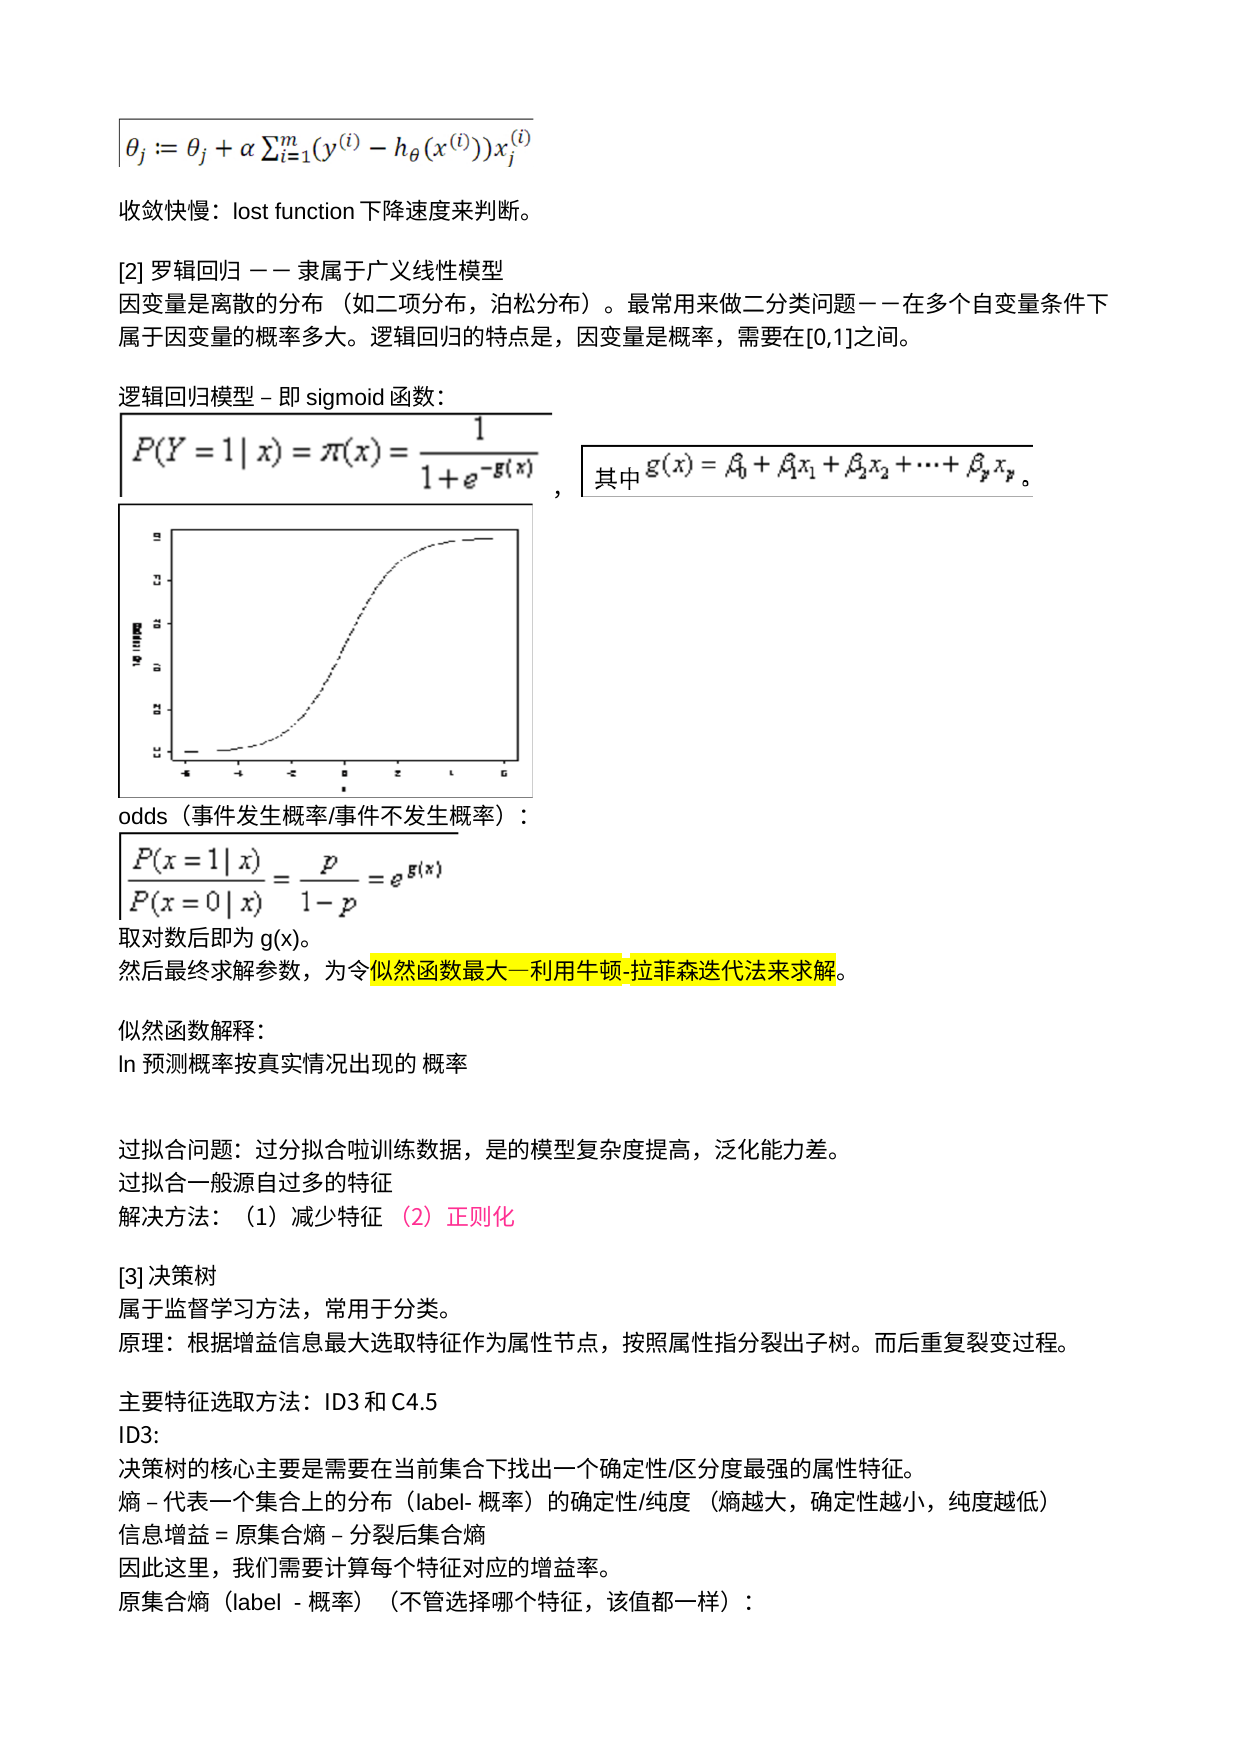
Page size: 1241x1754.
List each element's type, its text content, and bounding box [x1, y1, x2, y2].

text 逻辑回归模型 – 即sigmoid函数： [118, 379, 1122, 412]
picture [118, 118, 534, 167]
text [2] 罗辑回归 －－ 隶属于广义线性模型 [118, 253, 1122, 286]
text ln 预测概率按真实情况出现的 概率 [118, 1046, 1122, 1079]
text 原集合熵（label - 概率）（不管选择哪个特征，该值都一样）： [118, 1583, 1122, 1617]
text ID3: [118, 1417, 1122, 1450]
text 因变量是离散的分布 （如二项分布，泊松分布）。最常用来做二分类问题－－在多个自变量条件下属于因变量的概率多大。逻辑回归的特点是，因变量是概率，需要在[0,1]之间。 [118, 286, 1122, 353]
text 似然函数解释： [118, 1013, 1122, 1046]
text 收敛快慢：lost function下降速度来判断。 [118, 193, 1122, 226]
text 主要特征选取方法：ID3和C4.5 [118, 1384, 1122, 1417]
text odds（事件发生概率/事件不发生概率）： [118, 798, 1122, 831]
picture [118, 412, 553, 497]
text 解决方法：（1）减少特征 （2）正则化 [118, 1198, 1122, 1232]
picture [580, 444, 1033, 497]
text 信息增益 = 原集合熵 – 分裂后集合熵 [118, 1517, 1122, 1550]
text 过拟合一般源自过多的特征 [118, 1165, 1122, 1198]
text [3] 决策树 [118, 1258, 1122, 1291]
picture [118, 503, 533, 798]
picture [118, 831, 459, 920]
text 过拟合问题：过分拟合啦训练数据，是的模型复杂度提高，泛化能力差。 [118, 1132, 1122, 1165]
text 然后最终求解参数，为令似然函数最大—利用牛顿-拉菲森迭代法来求解。 [118, 953, 370, 986]
text 因此这里，我们需要计算每个特征对应的增益率。 [118, 1550, 1122, 1583]
text 属于监督学习方法，常用于分类。 [118, 1291, 1122, 1324]
text 决策树的核心主要是需要在当前集合下找出一个确定性/区分度最强的属性特征。 [118, 1450, 1122, 1484]
text 取对数后即为g(x)。 [118, 920, 1122, 953]
text 然后最终求解参数，为令似然函数最大—利用牛顿-拉菲森迭代法来求解。 [836, 953, 1122, 986]
text 原理：根据增益信息最大选取特征作为属性节点，按照属性指分裂出子树。而后重复裂变过程。 [118, 1324, 1122, 1358]
text 熵 – 代表一个集合上的分布（label- 概率）的确定性/纯度 （熵越大，确定性越小，纯度越低） [118, 1484, 1122, 1517]
